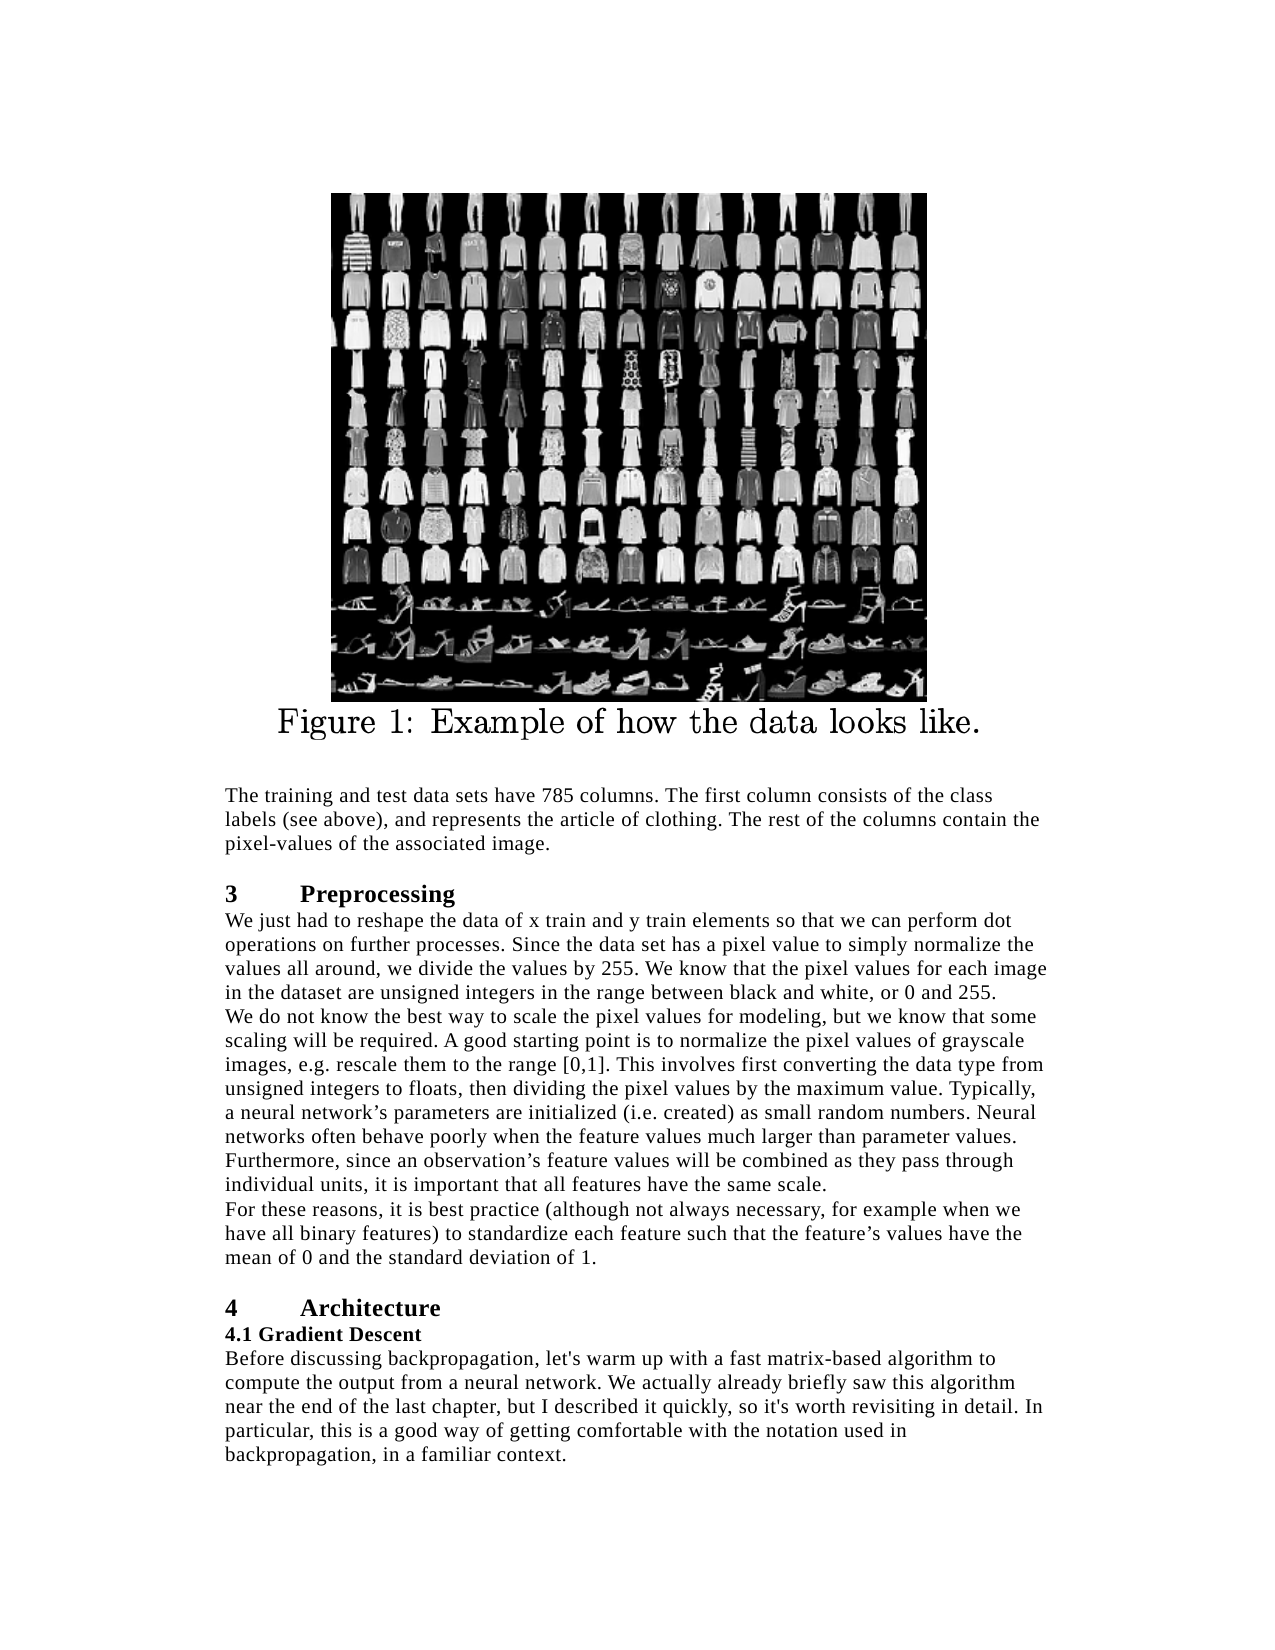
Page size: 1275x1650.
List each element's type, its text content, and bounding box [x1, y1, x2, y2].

text The training and test data sets have 785 columns. The first column consists of the class labels (see above), and represents the article of clothing. The rest of the columns contain the pixel-values of the associated image. [225, 783, 1050, 855]
text Before discussing backpropagation, let's warm up with a fast matrix-based algorithm to compute the output from a neural network. We actually already briefly saw this algorithm near the end of the last chapter, but I described it quickly, so it's worth revisiting in detail. In particular, this is a good way of getting comfortable with the notation used in backpropagation, in a familiar context. [225, 1346, 1050, 1466]
text 3 Preprocessing [225, 879, 1050, 908]
text 4.1 Gradient Descent [225, 1321, 1050, 1346]
text We do not know the best way to scale the pixel values for modeling, but we know that some scaling will be required. A good starting point is to normalize the pixel values of grayscale images, e.g. rescale them to the range [0,1]. This involves first converting the data type from unsigned integers to floats, then dividing the pixel values by the maximum value. Typically, a neural network’s parameters are initialized (i.e. created) as small random numbers. Neural networks often behave poorly when the feature values much larger than parameter values. Furthermore, since an observation’s feature values will be combined as they pass through individual units, it is important that all features have the same scale. [225, 1004, 1050, 1196]
text For these reasons, it is best practice (although not always necessary, for example when we have all binary features) to standardize each feature such that the feature’s values have the mean of 0 and the standard deviation of 1. [225, 1196, 1050, 1269]
text We just had to reshape the data of x train and y train elements so that we can perform dot operations on further processes. Since the data set has a pixel value to simply normalize the values all around, we divide the values by 255. We know that the pixel values for each image in the dataset are unsigned integers in the range between black and white, or 0 and 255. [225, 908, 1050, 1004]
text 4 Architecture [225, 1293, 1050, 1321]
picture [225, 150, 1050, 783]
